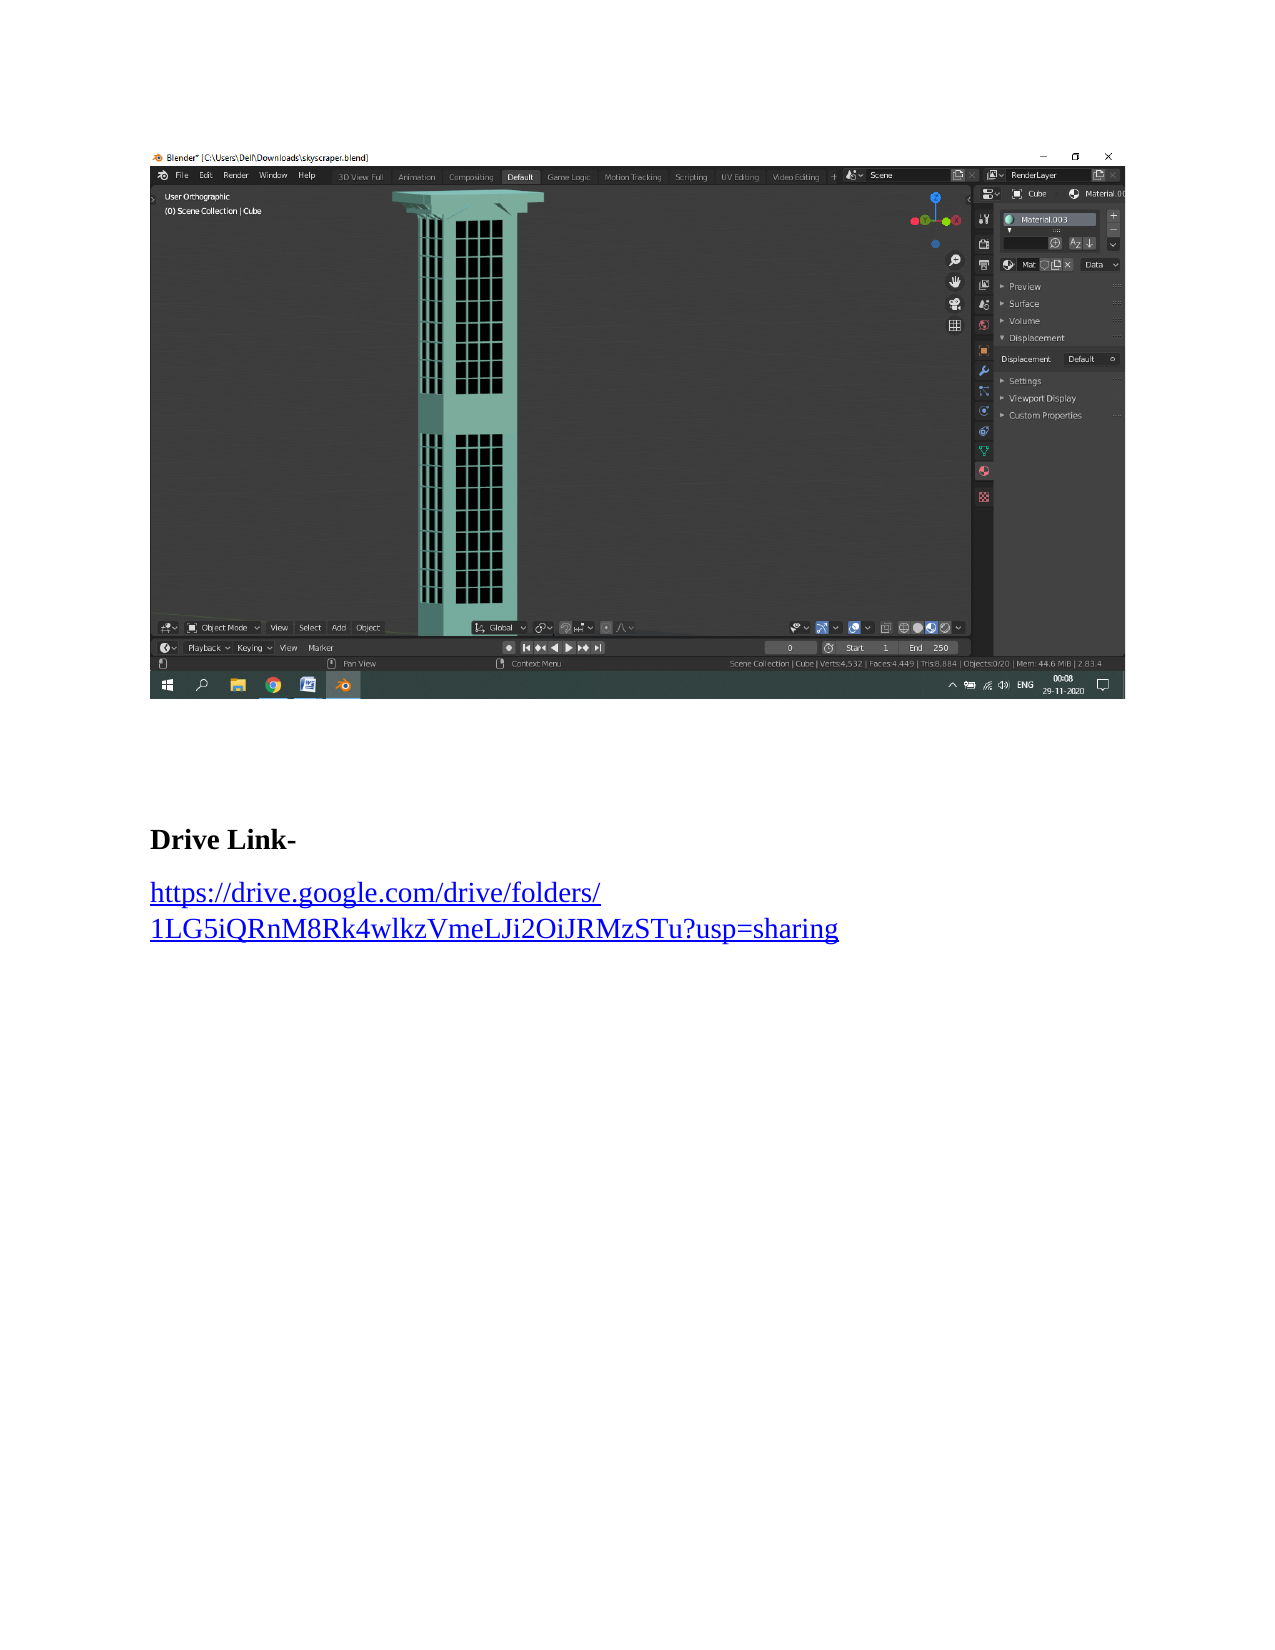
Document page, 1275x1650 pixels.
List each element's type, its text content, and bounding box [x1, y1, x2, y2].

text Drive Link- [150, 822, 1125, 856]
text https://drive.google.com/drive/folders/1LG5iQRnM8Rk4wlkzVmeLJi2OiJRMzSTu?usp=sharing [150, 875, 1125, 945]
picture [150, 150, 1125, 699]
